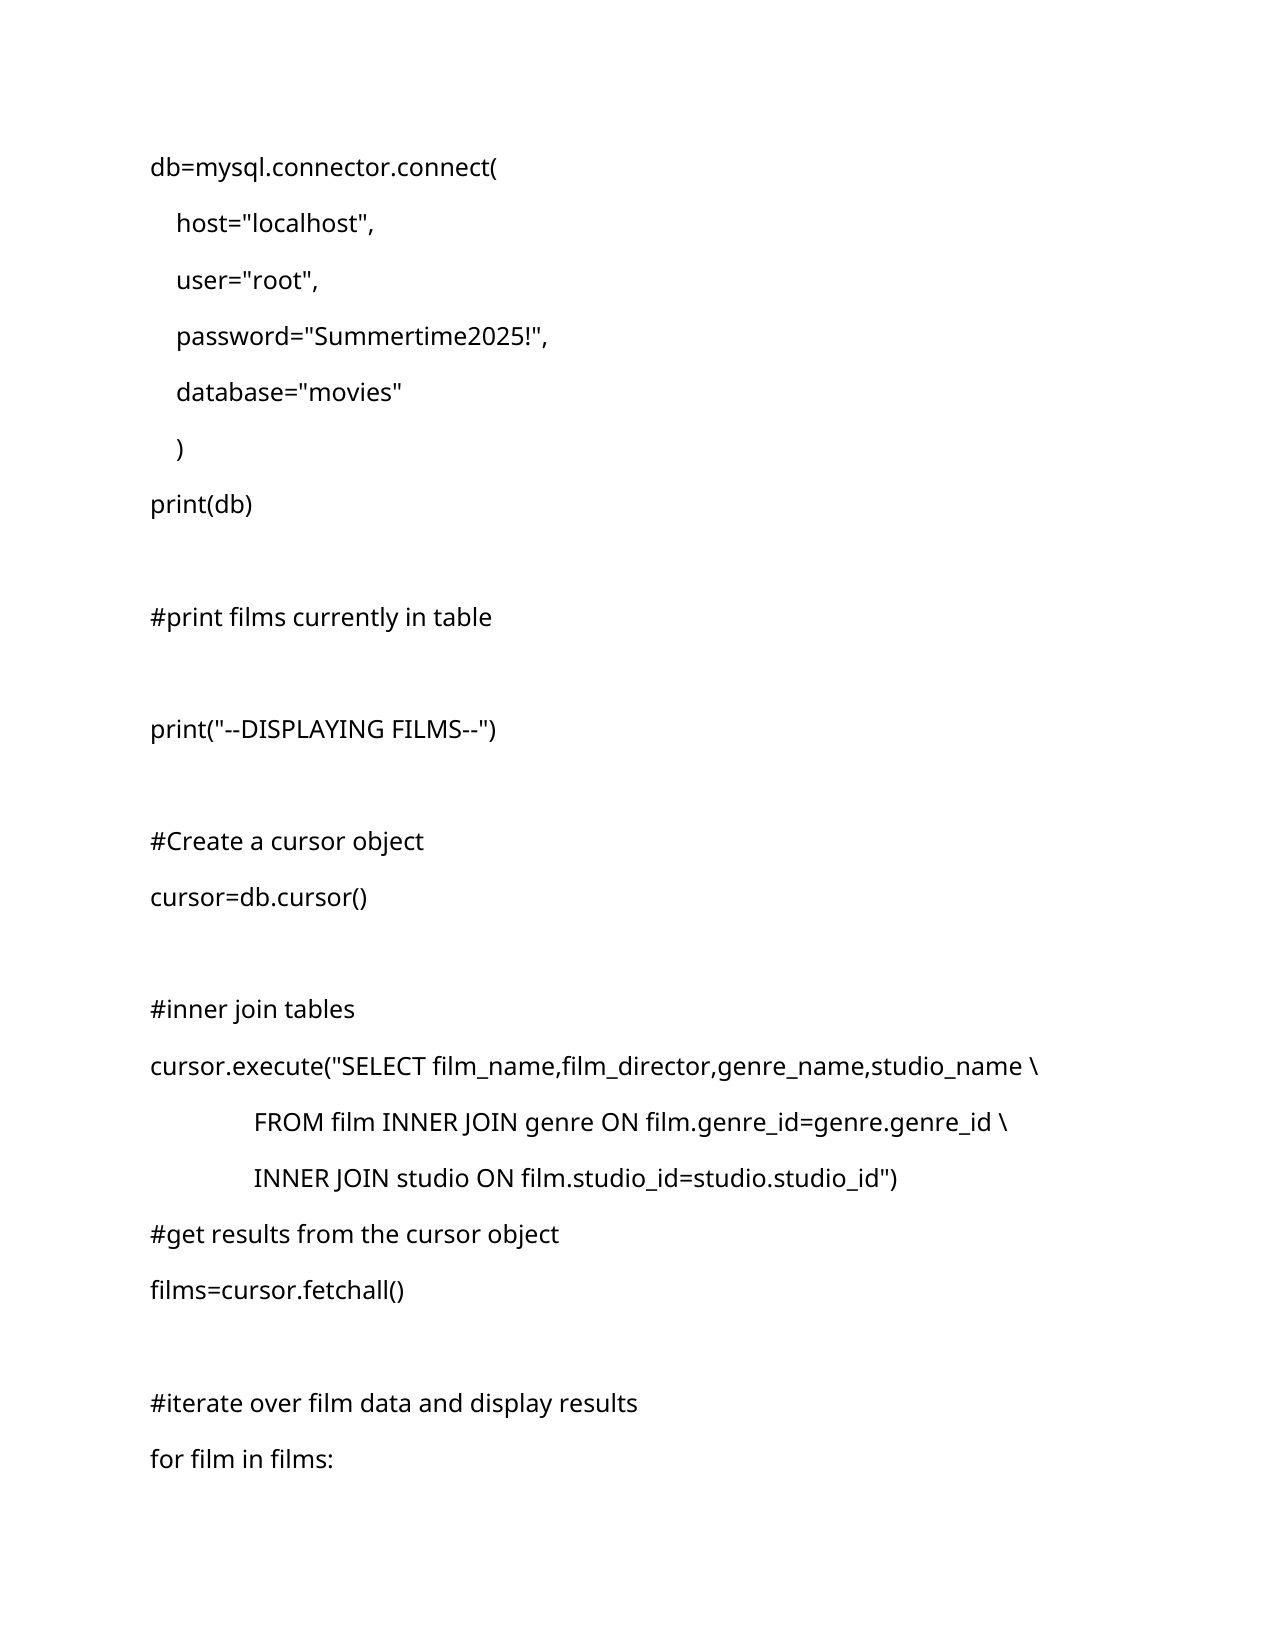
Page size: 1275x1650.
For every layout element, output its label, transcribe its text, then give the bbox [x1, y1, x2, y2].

text print(db) [150, 487, 1125, 521]
text INNER JOIN studio ON film.studio_id=studio.studio_id") [150, 1161, 1125, 1195]
text #get results from the cursor object [150, 1217, 1125, 1251]
text user="root", [150, 262, 1125, 296]
text #Create a cursor object [150, 824, 1125, 858]
text cursor.execute("SELECT film_name,film_director,genre_name,studio_name \ [150, 1048, 1125, 1082]
text ) [150, 431, 1125, 465]
text FROM film INNER JOIN genre ON film.genre_id=genre.genre_id \ [150, 1104, 1125, 1138]
text for film in films: [150, 1441, 1125, 1475]
text host="localhost", [150, 206, 1125, 240]
text password="Summertime2025!", [150, 318, 1125, 352]
text print("--DISPLAYING FILMS--") [150, 711, 1125, 746]
text cursor=db.cursor() [150, 880, 1125, 914]
text db=mysql.connector.connect( [150, 150, 1125, 184]
text #iterate over film data and display results [150, 1385, 1125, 1419]
text films=cursor.fetchall() [150, 1273, 1125, 1307]
text #print films currently in table [150, 599, 1125, 633]
text database="movies" [150, 374, 1125, 409]
text #inner join tables [150, 992, 1125, 1026]
